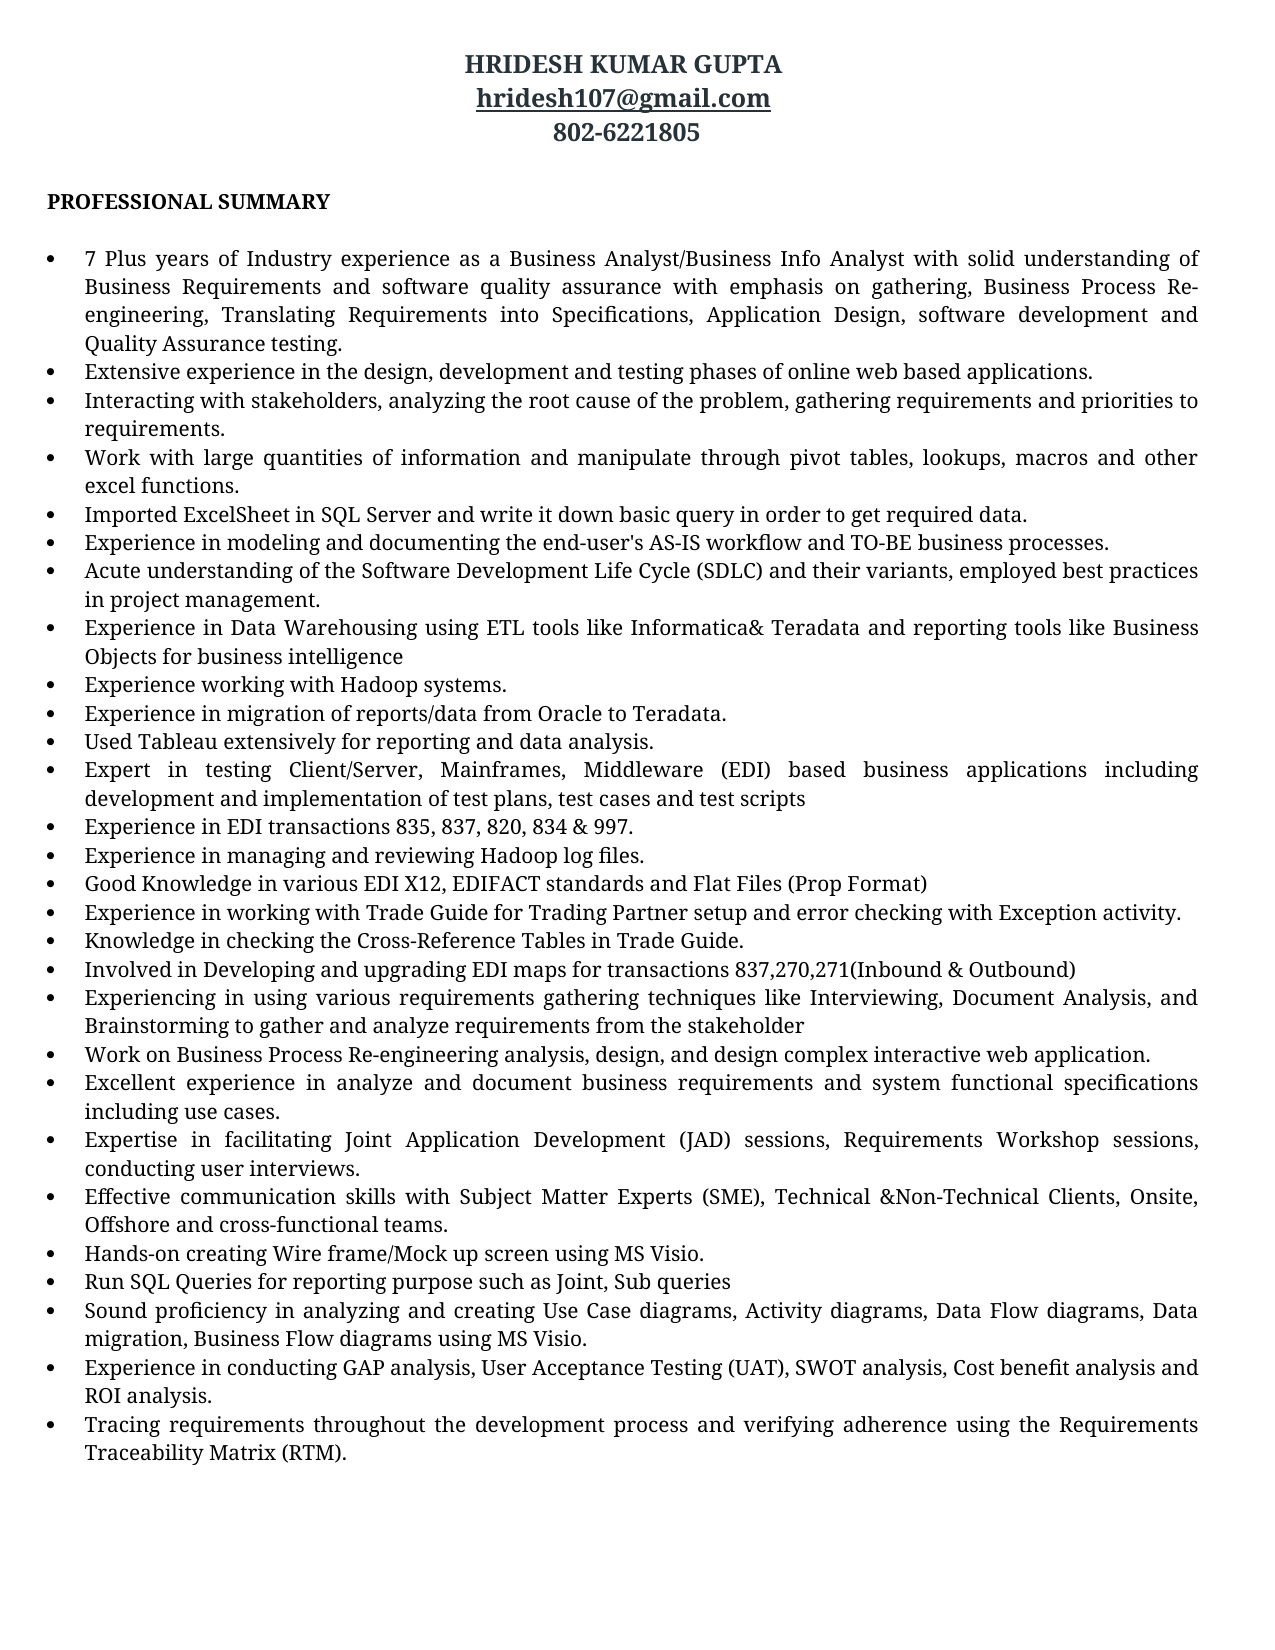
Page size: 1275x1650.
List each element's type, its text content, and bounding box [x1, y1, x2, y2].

list Experience in working with Trade Guide for Trading Partner setup and error checking with Exception activity. [47, 898, 1200, 926]
list Experience in managing and reviewing Hadoop log files. [47, 841, 1200, 869]
list Experiencing in using various requirements gathering techniques like Interviewing, Document Analysis, and Brainstorming to gather and analyze requirements from the stakeholder [47, 983, 1200, 1040]
list Effective communication skills with Subject Matter Experts (SME), Technical &Non-Technical Clients, Onsite, Offshore and cross-functional teams. [47, 1182, 1200, 1239]
list Experience in modeling and documenting the end-user's AS-IS workflow and TO-BE business processes. [47, 528, 1200, 557]
list Experience in conducting GAP analysis, User Acceptance Testing (UAT), SWOT analysis, Cost benefit analysis and ROI analysis. [47, 1353, 1200, 1410]
list Expert in testing Client/Server, Mainframes, Middleware (EDI) based business applications including development and implementation of test plans, test cases and test scripts [47, 756, 1200, 812]
list Experience working with Hadoop systems. [47, 670, 1200, 699]
list Run SQL Queries for reporting purpose such as Joint, Sub queries [47, 1267, 1200, 1296]
list Involved in Developing and upgrading EDI maps for transactions 837,270,271(Inbound & Outbound) [47, 955, 1200, 983]
list Work with large quantities of information and manipulate through pivot tables, lookups, macros and other excel functions. [47, 443, 1200, 500]
text PROFESSIONAL SUMMARY [47, 187, 1200, 215]
list Tracing requirements throughout the development process and verifying adherence using the Requirements Traceability Matrix (RTM). [47, 1410, 1200, 1467]
list 7 Plus years of Industry experience as a Business Analyst/Business Info Analyst with solid understanding of Business Requirements and software quality assurance with emphasis on gathering, Business Process Re-engineering, Translating Requirements into Specifications, Application Design, software development and Quality Assurance testing. [47, 244, 1200, 357]
list Imported ExcelSheet in SQL Server and write it down basic query in order to get required data. [47, 500, 1200, 528]
list Excellent experience in analyze and document business requirements and system functional specifications including use cases. [47, 1068, 1200, 1125]
list Acute understanding of the Software Development Life Cycle (SDLC) and their variants, employed best practices in project management. [47, 557, 1200, 613]
list Sound proficiency in analyzing and creating Use Case diagrams, Activity diagrams, Data Flow diagrams, Data migration, Business Flow diagrams using MS Visio. [47, 1296, 1200, 1353]
list Good Knowledge in various EDI X12, EDIFACT standards and Flat Files (Prop Format) [47, 869, 1200, 898]
list Knowledge in checking the Cross-Reference Tables in Trade Guide. [47, 926, 1200, 955]
list Interacting with stakeholders, analyzing the root cause of the problem, gathering requirements and priorities to requirements. [47, 386, 1200, 443]
list Hands-on creating Wire frame/Mock up screen using MS Visio. [47, 1239, 1200, 1267]
list Work on Business Process Re-engineering analysis, design, and design complex interactive web application. [47, 1040, 1200, 1068]
list Experience in Data Warehousing using ETL tools like Informatica& Teradata and reporting tools like Business Objects for business intelligence [47, 613, 1200, 670]
list Experience in migration of reports/data from Oracle to Teradata. [47, 699, 1200, 727]
list Used Tableau extensively for reporting and data analysis. [47, 727, 1200, 756]
text HRIDESH KUMAR GUPTA hridesh107@gmail.com 802-6221805 [47, 47, 1200, 149]
list Experience in EDI transactions 835, 837, 820, 834 & 997. [47, 812, 1200, 841]
list Expertise in facilitating Joint Application Development (JAD) sessions, Requirements Workshop sessions, conducting user interviews. [47, 1125, 1200, 1182]
list Extensive experience in the design, development and testing phases of online web based applications. [47, 357, 1200, 386]
